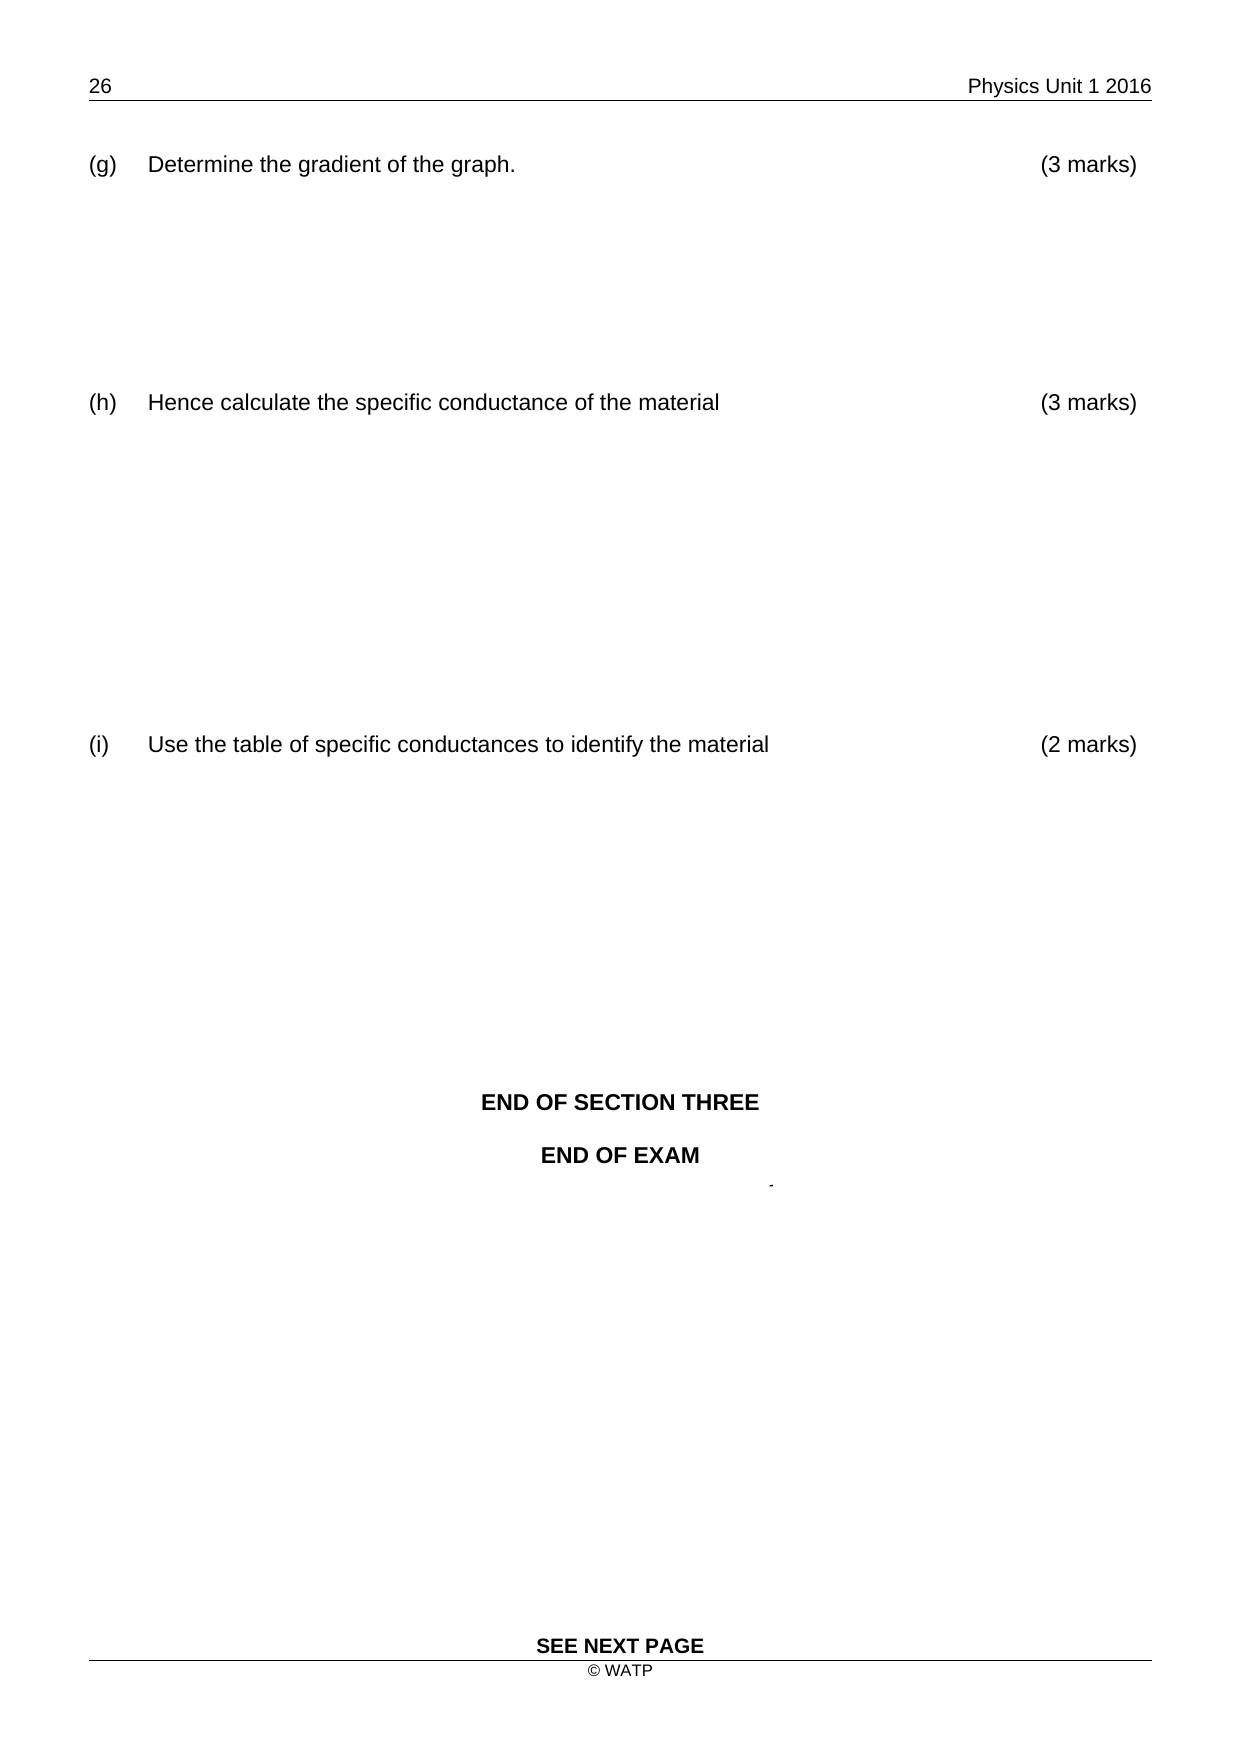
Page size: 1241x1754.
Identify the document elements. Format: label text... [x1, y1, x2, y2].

text END OF SECTION THREE [89, 1089, 1152, 1116]
text (g) Determine the gradient of the graph. (3 marks) [89, 151, 1152, 178]
text (h) Hence calculate the specific conductance of the material (3 marks) [89, 388, 1152, 415]
text END OF EXAM [89, 1142, 1152, 1168]
text (i) Use the table of specific conductances to identify the material (2 marks) [89, 731, 1152, 757]
